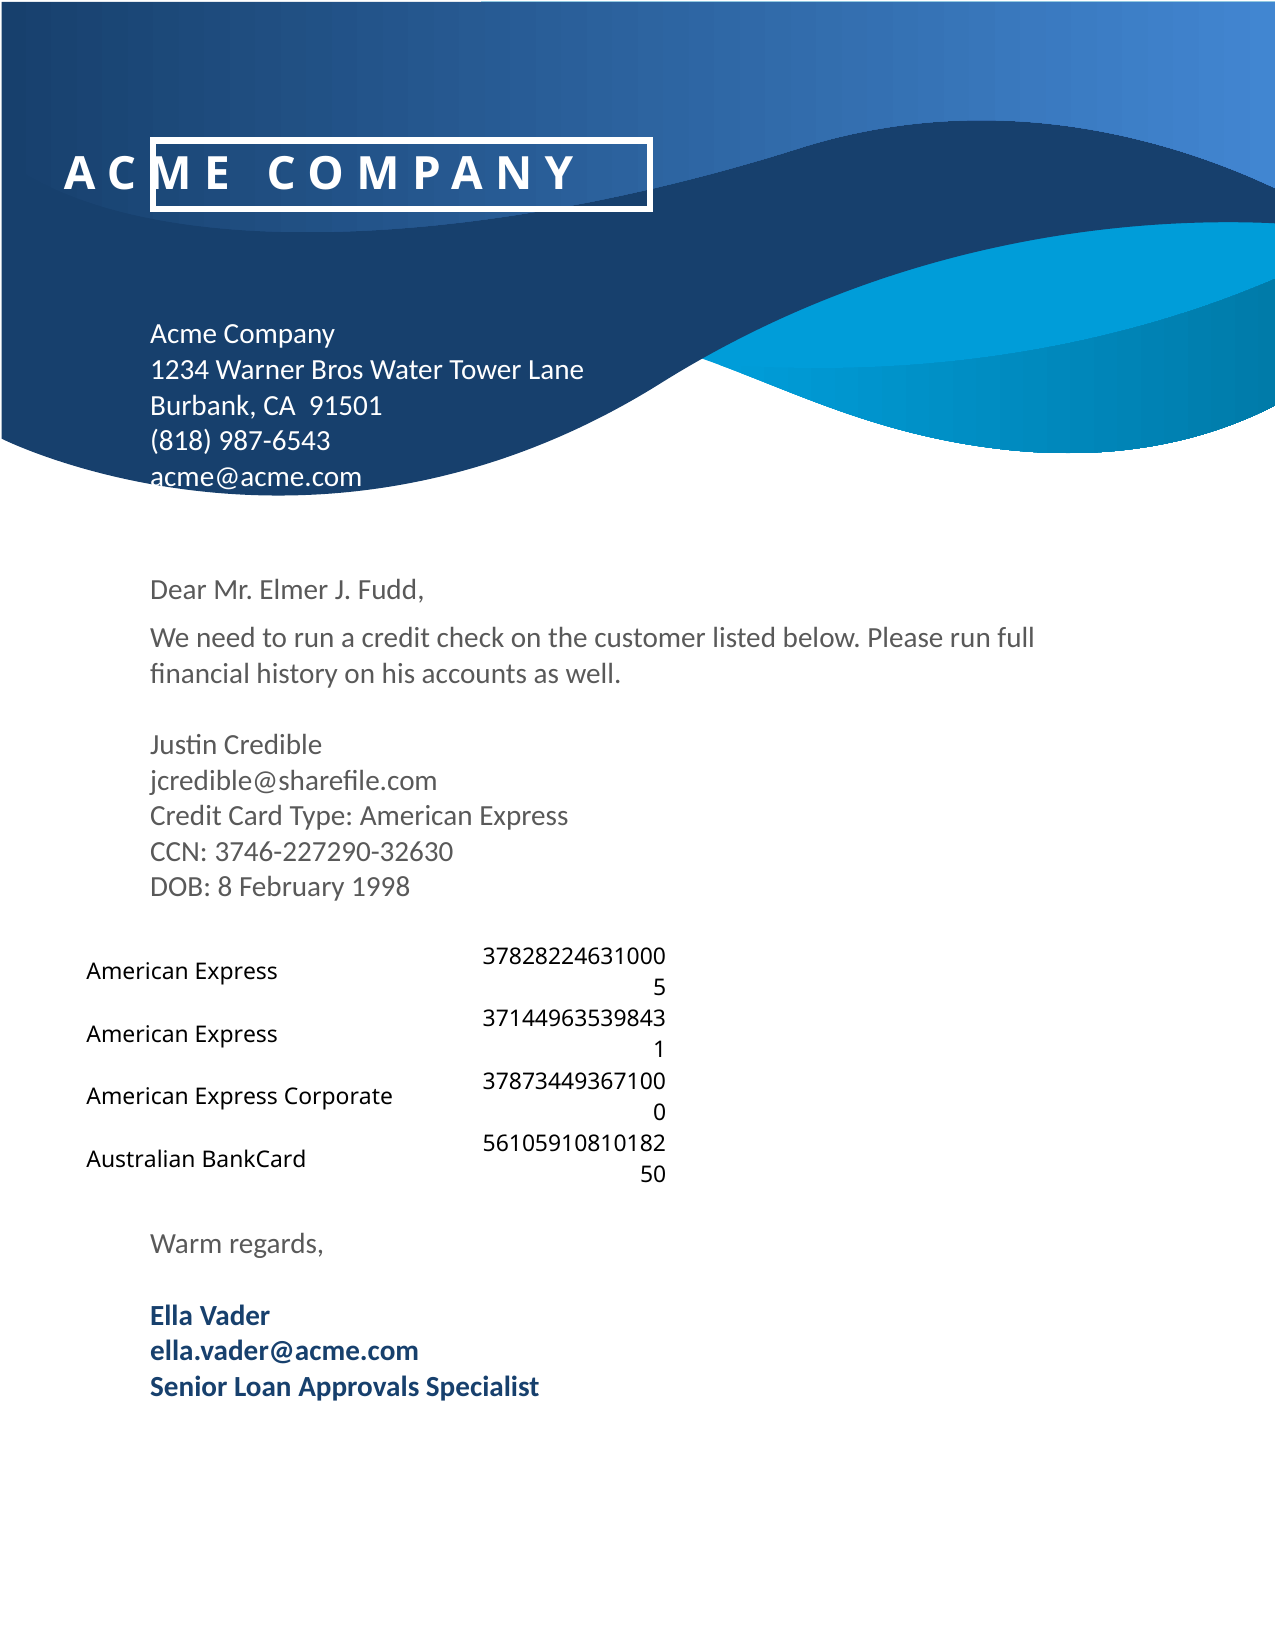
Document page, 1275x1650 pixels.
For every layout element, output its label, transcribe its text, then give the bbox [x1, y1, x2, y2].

text We need to run a credit check on the customer listed below. Please run full financial history on his accounts as well. [150, 619, 1125, 690]
table_header American Express [75, 940, 468, 1002]
table_cell Australian BankCard [75, 1127, 468, 1190]
table_cell 378734493671000 [469, 1065, 677, 1127]
table_cell 5610591081018250 [469, 1127, 677, 1190]
table_cell American Express [75, 1002, 468, 1065]
table_cell Acme Company 1234 Warner Bros Water Tower Lane Burbank, CA 91501 (818) 987-6543 acme@acme.com [75, 213, 1200, 494]
text Senior Loan Approvals Specialist [150, 1368, 1125, 1403]
table_header [75, 138, 1200, 213]
text Justin Credible [150, 726, 1125, 762]
text CCN: 3746-227290-32630 [150, 833, 1125, 868]
text Warm regards, [150, 1225, 1125, 1261]
text Ella Vader [150, 1297, 1125, 1332]
text Credit Card Type: American Express [150, 797, 1125, 833]
text DOB: 8 February 1998 [150, 868, 1125, 904]
text Dear Mr. Elmer J. Fudd, [150, 571, 1125, 607]
table_cell 371449635398431 [469, 1002, 677, 1065]
table_cell American Express Corporate [75, 1065, 468, 1127]
text jcredible@sharefile.com [150, 762, 1125, 797]
table_header 378282246310005 [469, 940, 677, 1002]
text ella.vader@acme.com [150, 1332, 1125, 1368]
